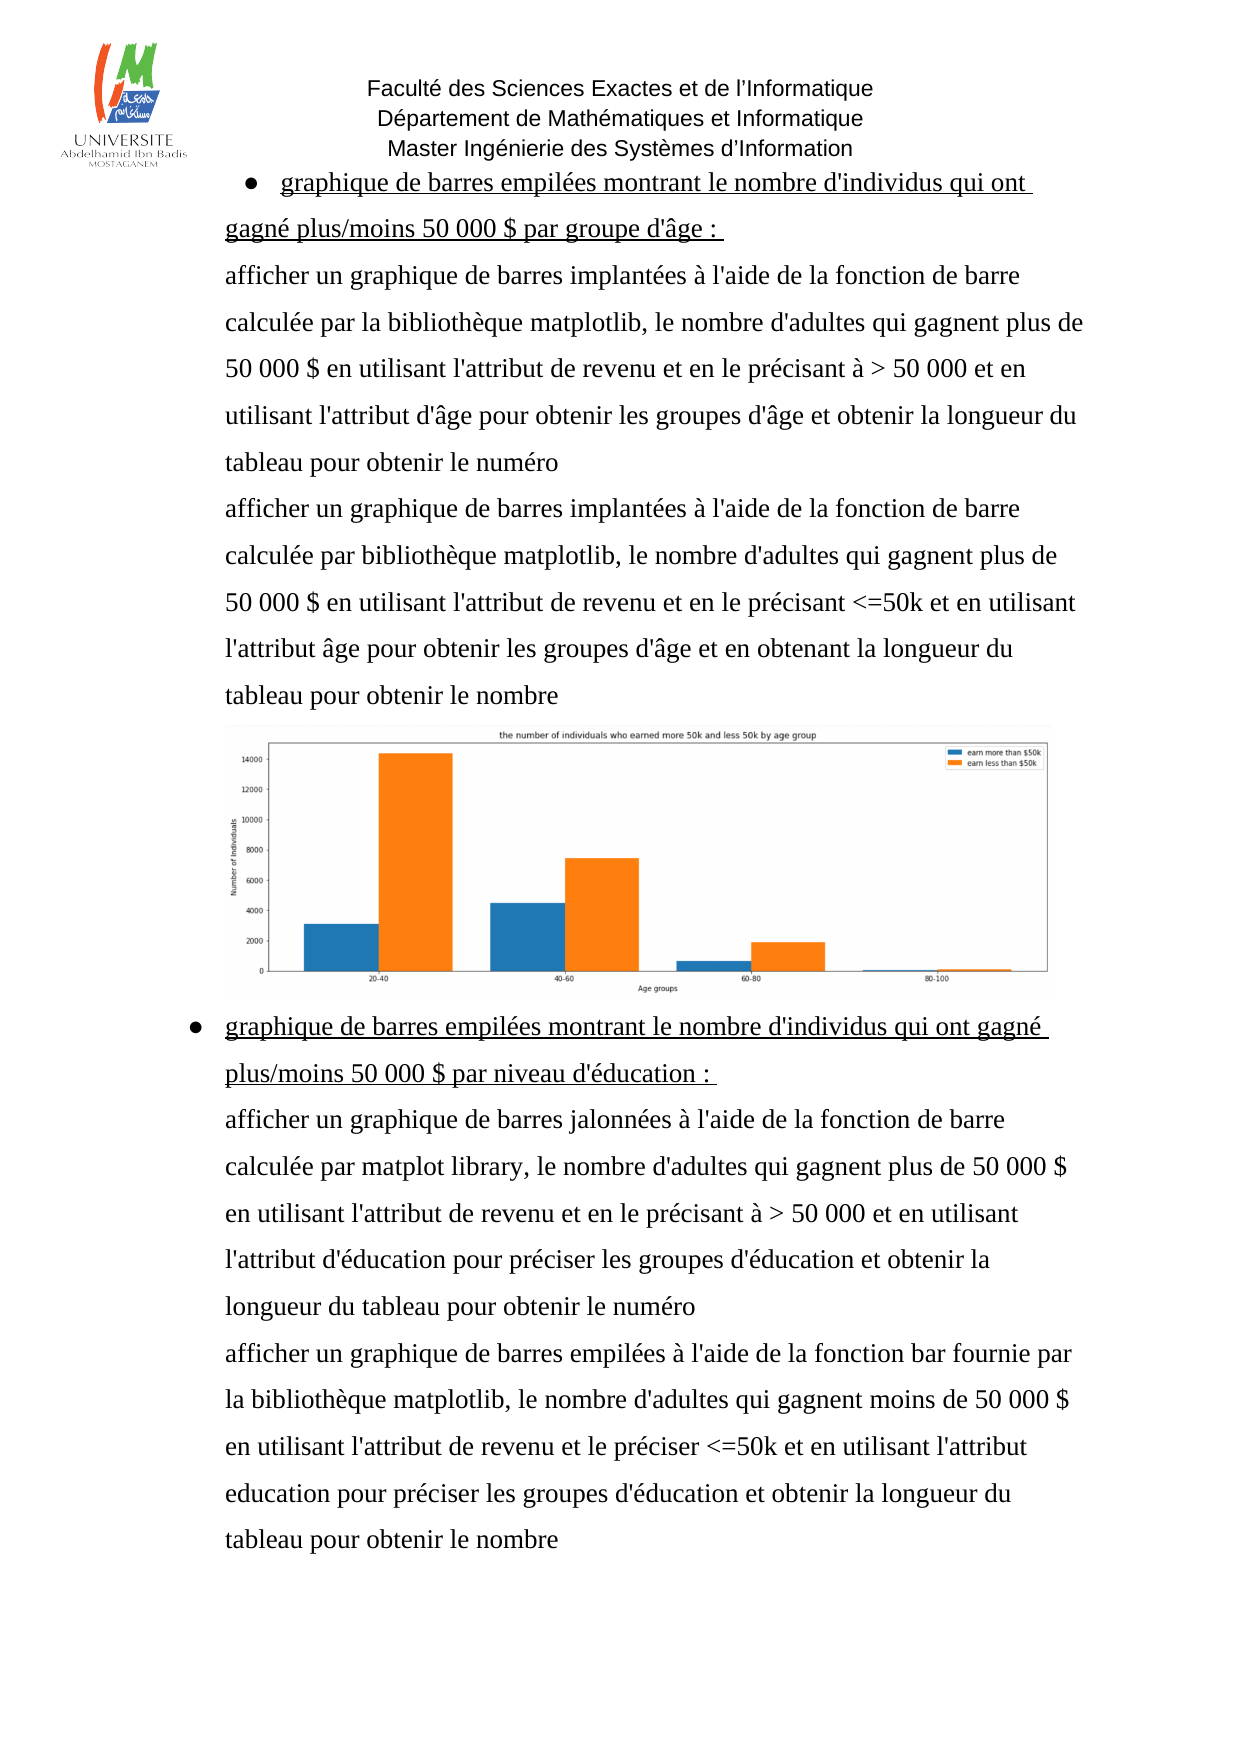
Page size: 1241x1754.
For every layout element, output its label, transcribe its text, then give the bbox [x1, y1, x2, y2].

text afficher un graphique de barres jalonnées à l'aide de la fonction de barre calculée par matplot library, le nombre d'adultes qui gagnent plus de 50 000 $ en utilisant l'attribut de revenu et en le précisant à > 50 000 et en utilisant l'attribut d'éducation pour préciser les groupes d'éducation et obtenir la longueur du tableau pour obtenir le numéro [225, 1103, 1090, 1321]
picture [225, 725, 1054, 997]
picture [61, 42, 187, 167]
text afficher un graphique de barres implantées à l'aide de la fonction de barre calculée par la bibliothèque matplotlib, le nombre d'adultes qui gagnent plus de 50 000 $ en utilisant l'attribut de revenu et en le précisant à > 50 000 et en utilisant l'attribut d'âge pour obtenir les groupes d'âge et obtenir la longueur du tableau pour obtenir le numéro [225, 259, 1090, 477]
text afficher un graphique de barres empilées à l'aide de la fonction bar fournie par la bibliothèque matplotlib, le nombre d'adultes qui gagnent moins de 50 000 $ en utilisant l'attribut de revenu et le préciser <=50k et en utilisant l'attribut education pour préciser les groupes d'éducation et obtenir la longueur du tableau pour obtenir le nombre [225, 1337, 1090, 1554]
list graphique de barres empilées montrant le nombre d'individus qui ont gagné plus/moins 50 000 $ par groupe d'âge : [187, 166, 1090, 243]
text afficher un graphique de barres implantées à l'aide de la fonction de barre calculée par bibliothèque matplotlib, le nombre d'adultes qui gagnent plus de 50 000 $ en utilisant l'attribut de revenu et en le précisant <=50k et en utilisant l'attribut âge pour obtenir les groupes d'âge et en obtenant la longueur du tableau pour obtenir le nombre [225, 492, 1090, 710]
list graphique de barres empilées montrant le nombre d'individus qui ont gagné plus/moins 50 000 $ par niveau d'éducation : [187, 1010, 1090, 1088]
